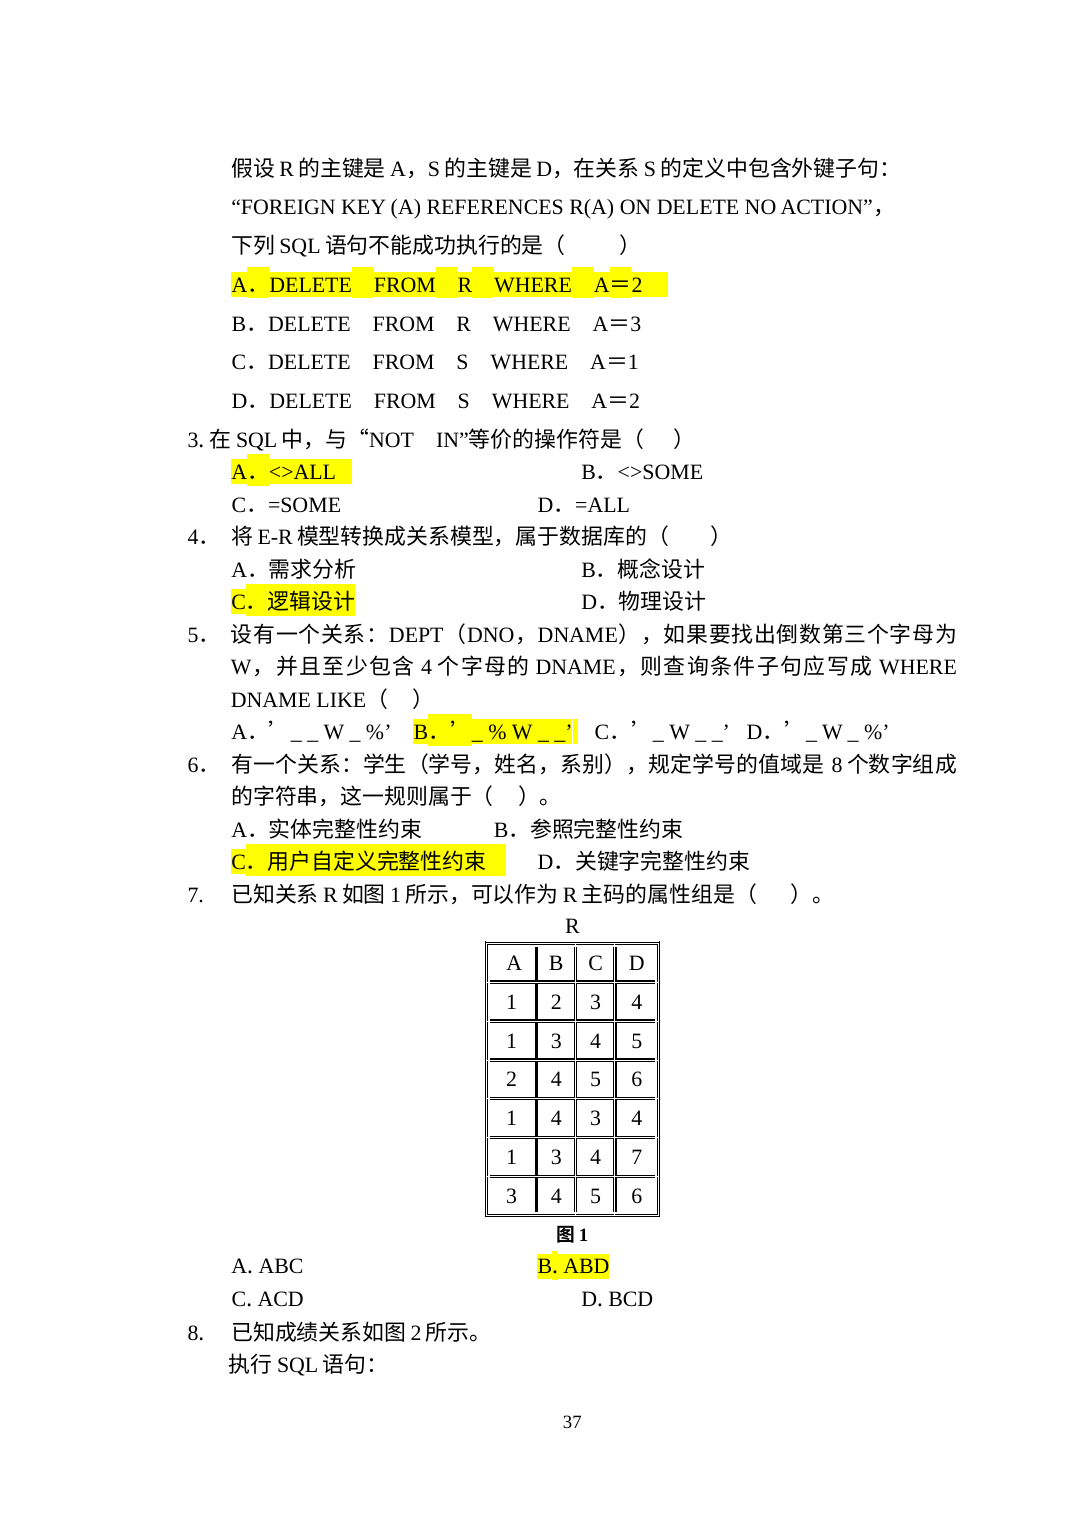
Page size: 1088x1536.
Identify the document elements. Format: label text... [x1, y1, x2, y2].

table_cell 4 [538, 1062, 574, 1097]
text 5． 设有一个关系：DEPT（DNO，DNAME），如果要找出倒数第三个字母为W，并且至少包含4个字母的DNAME，则查询条件子句应写成WHERE DNAME LIKE（ ） [187, 616, 957, 714]
text 3. 在SQL中，与“NOT IN”等价的操作符是（ ） [187, 421, 957, 454]
table_header B [536, 945, 576, 980]
table_cell 4 [615, 1097, 658, 1136]
text R [187, 909, 957, 941]
table_cell 5 [576, 1175, 615, 1213]
text A．DELETE FROM R WHERE A＝2 [187, 266, 957, 299]
text 执行SQL语句： [229, 1347, 957, 1379]
table_cell 4 [577, 1023, 613, 1058]
table_cell 2 [488, 1058, 535, 1097]
table_cell 4 [538, 1100, 574, 1136]
text A．需求分析 B．概念设计 [187, 551, 957, 584]
list “FOREIGN KEY (A) REFERENCES R(A) ON DELETE NO ACTION”， [231, 189, 957, 221]
table_cell 3 [488, 1175, 536, 1213]
text A. ABC B. ABD [187, 1249, 957, 1282]
table_cell 2 [538, 984, 574, 1019]
text A．’_ _ W _ %’ B．’_ % W _ _’ C．’_ W _ _’ D．’_ W _ %’ [187, 714, 428, 746]
text C．DELETE FROM S WHERE A＝1 [187, 344, 957, 376]
table_cell 6 [617, 1058, 657, 1097]
table_cell 1 [486, 1097, 536, 1136]
text C．=SOME D．=ALL [187, 486, 957, 519]
list 假设R的主键是A，S的主键是D，在关系S的定义中包含外键子句： [231, 150, 957, 183]
text C．逻辑设计 D．物理设计 [355, 584, 957, 616]
table_cell 4 [577, 1139, 613, 1174]
table_cell 5 [617, 1019, 657, 1058]
table_header A [488, 945, 536, 980]
text 8. 已知成绩关系如图2所示。 [187, 1314, 957, 1347]
table_cell 4 [536, 1178, 576, 1213]
table_header D [615, 945, 657, 980]
list 下列SQL语句不能成功执行的是（ ） [231, 228, 957, 260]
table_cell 1 [488, 1019, 535, 1058]
text D．DELETE FROM S WHERE A＝2 [187, 383, 957, 415]
list A．<>ALL B．<>SOME [187, 454, 247, 486]
text C. ACD D. BCD [187, 1282, 957, 1314]
text A．’_ _ W _ %’ B．’_ % W _ _’ C．’_ W _ _’ D．’_ W _ %’ [472, 714, 957, 746]
text 4． 将E-R模型转换成关系模型，属于数据库的（ ） [187, 519, 957, 551]
table_header C [576, 943, 615, 980]
table_cell 6 [615, 1175, 657, 1213]
table_cell 4 [617, 980, 657, 1019]
table_cell 1 [486, 1136, 536, 1174]
table_cell 3 [538, 1023, 574, 1058]
table_cell 3 [538, 1139, 574, 1174]
text B．DELETE FROM R WHERE A＝3 [187, 305, 957, 338]
table_cell 3 [577, 1100, 613, 1136]
table_cell 3 [577, 984, 613, 1019]
text C．用户自定义完整性约束 D．关键字完整性约束 [506, 844, 957, 876]
text 7. 已知关系R如图1所示，可以作为R主码的属性组是（ ）。 [187, 876, 957, 909]
table_cell 7 [615, 1136, 658, 1174]
table_cell 1 [488, 980, 535, 1019]
text 6． 有一个关系：学生（学号，姓名，系别），规定学号的值域是8个数字组成的字符串，这一规则属于（ ）。 [187, 746, 957, 811]
text A．实体完整性约束 B．参照完整性约束 [187, 811, 957, 844]
table_cell 5 [577, 1062, 613, 1097]
text C．逻辑设计 D．物理设计 [187, 584, 246, 616]
list A．<>ALL B．<>SOME [269, 454, 957, 486]
text 图1 [187, 1217, 957, 1249]
